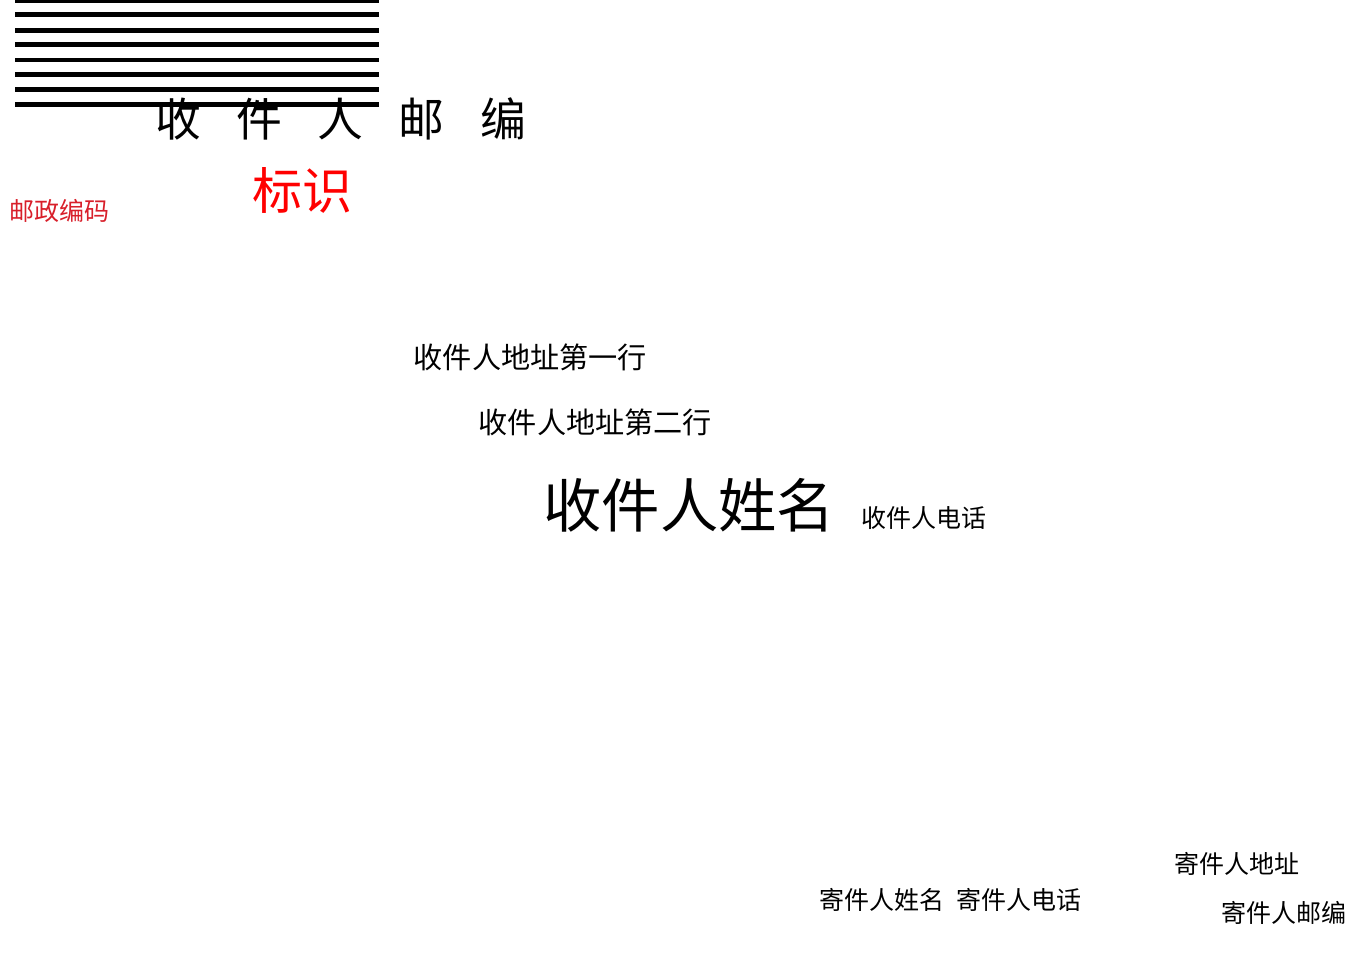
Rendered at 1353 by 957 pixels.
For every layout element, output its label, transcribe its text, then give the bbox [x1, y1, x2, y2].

text 收件人地址第二行 [478, 388, 1122, 453]
text 收件人地址第一行 [413, 323, 1157, 388]
text 收件人姓名 收件人电话 [543, 453, 1187, 551]
